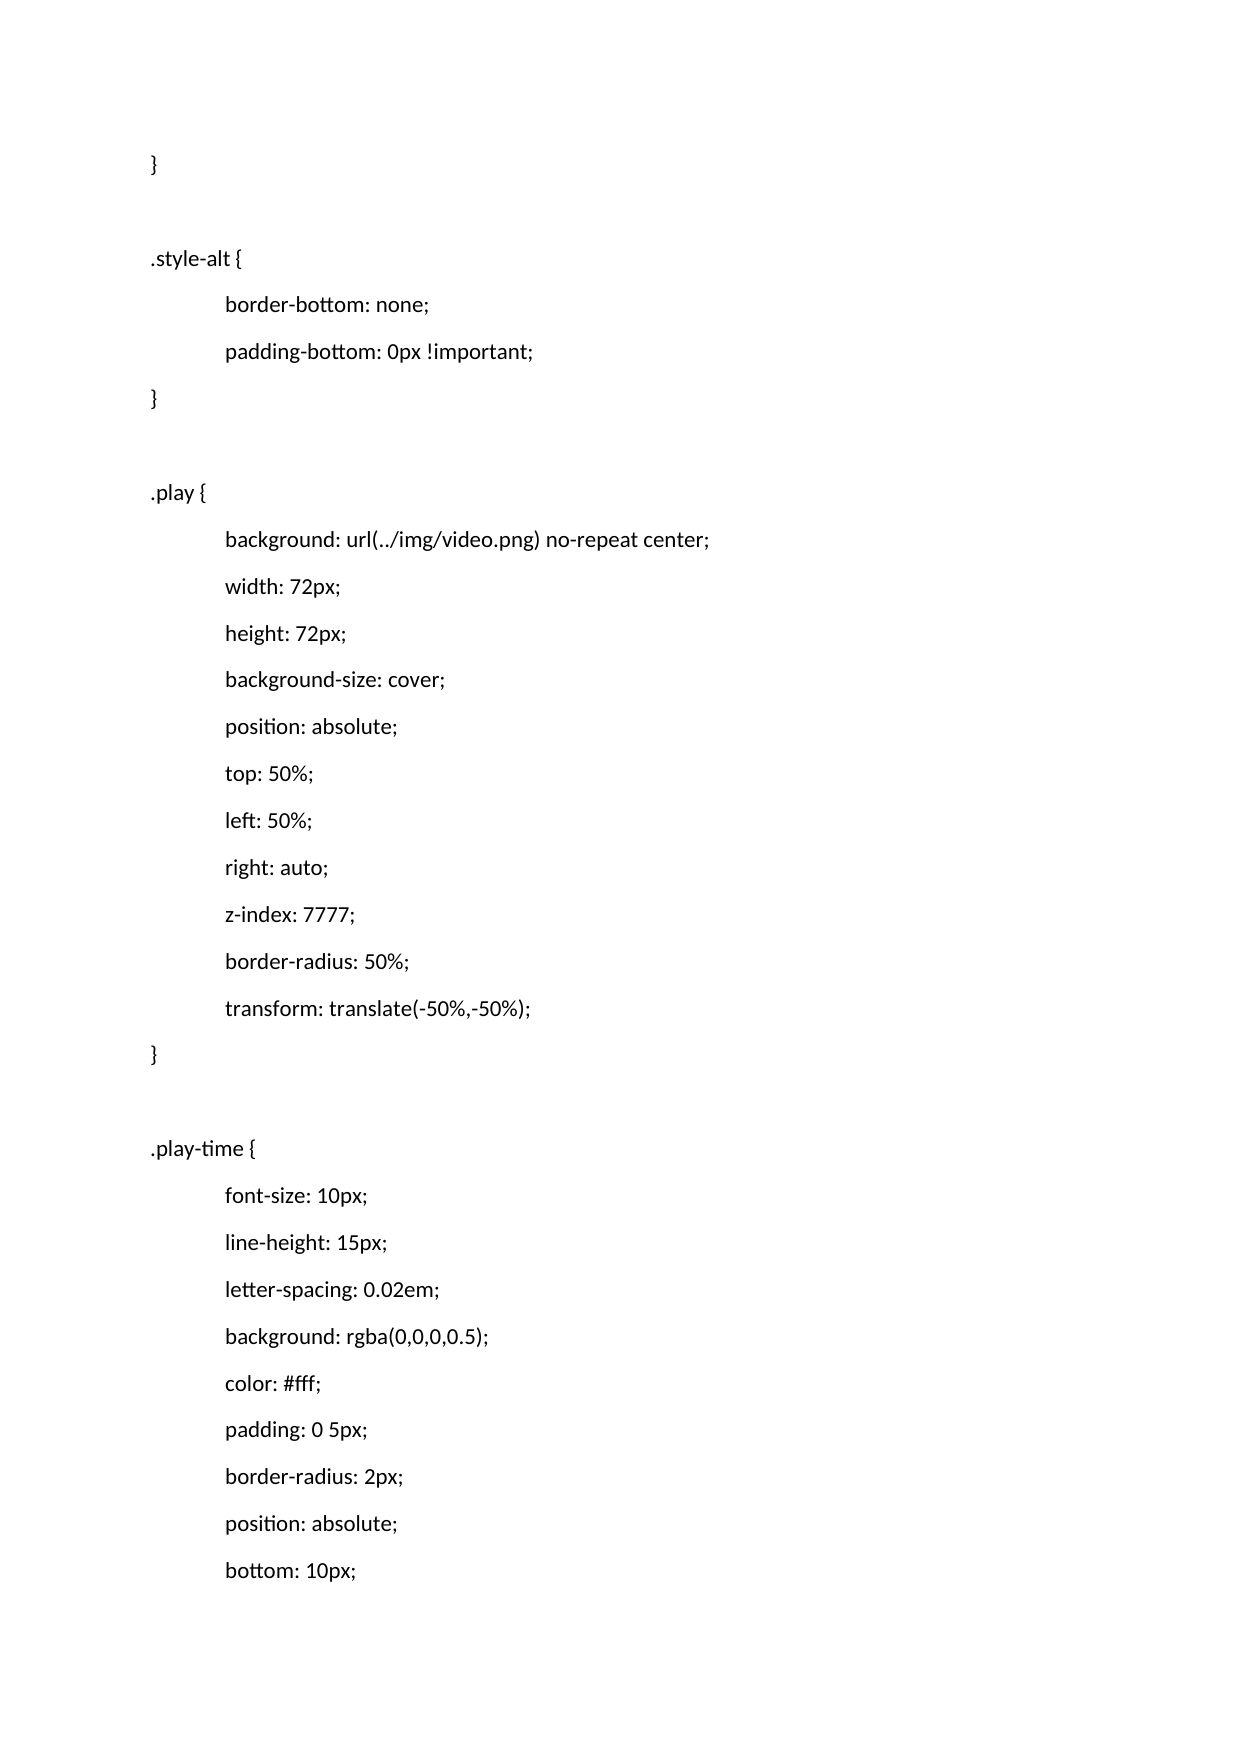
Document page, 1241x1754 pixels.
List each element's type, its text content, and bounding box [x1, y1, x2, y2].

text .play-time { [150, 1134, 1090, 1162]
text } [150, 150, 1090, 178]
text color: #fff; [150, 1369, 1090, 1397]
text line-height: 15px; [150, 1228, 1090, 1256]
text background: url(../img/video.png) no-repeat center; [150, 525, 1090, 553]
text } [150, 1041, 1090, 1069]
text height: 72px; [150, 619, 1090, 647]
text border-radius: 2px; [150, 1462, 1090, 1491]
text } [150, 384, 1090, 412]
text border-bottom: none; [150, 291, 1090, 319]
text right: auto; [150, 853, 1090, 881]
text background: rgba(0,0,0,0.5); [150, 1322, 1090, 1350]
text width: 72px; [150, 572, 1090, 600]
text font-size: 10px; [150, 1181, 1090, 1209]
text background-size: cover; [150, 666, 1090, 694]
text .style-alt { [150, 244, 1090, 272]
text position: absolute; [150, 1509, 1090, 1537]
text .play { [150, 478, 1090, 506]
text border-radius: 50%; [150, 947, 1090, 975]
text transform: translate(-50%,-50%); [150, 994, 1090, 1022]
text letter-spacing: 0.02em; [150, 1275, 1090, 1303]
text position: absolute; [150, 712, 1090, 741]
text bottom: 10px; [150, 1556, 1090, 1584]
text padding: 0 5px; [150, 1416, 1090, 1444]
text z-index: 7777; [150, 900, 1090, 928]
text left: 50%; [150, 806, 1090, 834]
text top: 50%; [150, 759, 1090, 787]
text padding-bottom: 0px !important; [150, 337, 1090, 366]
